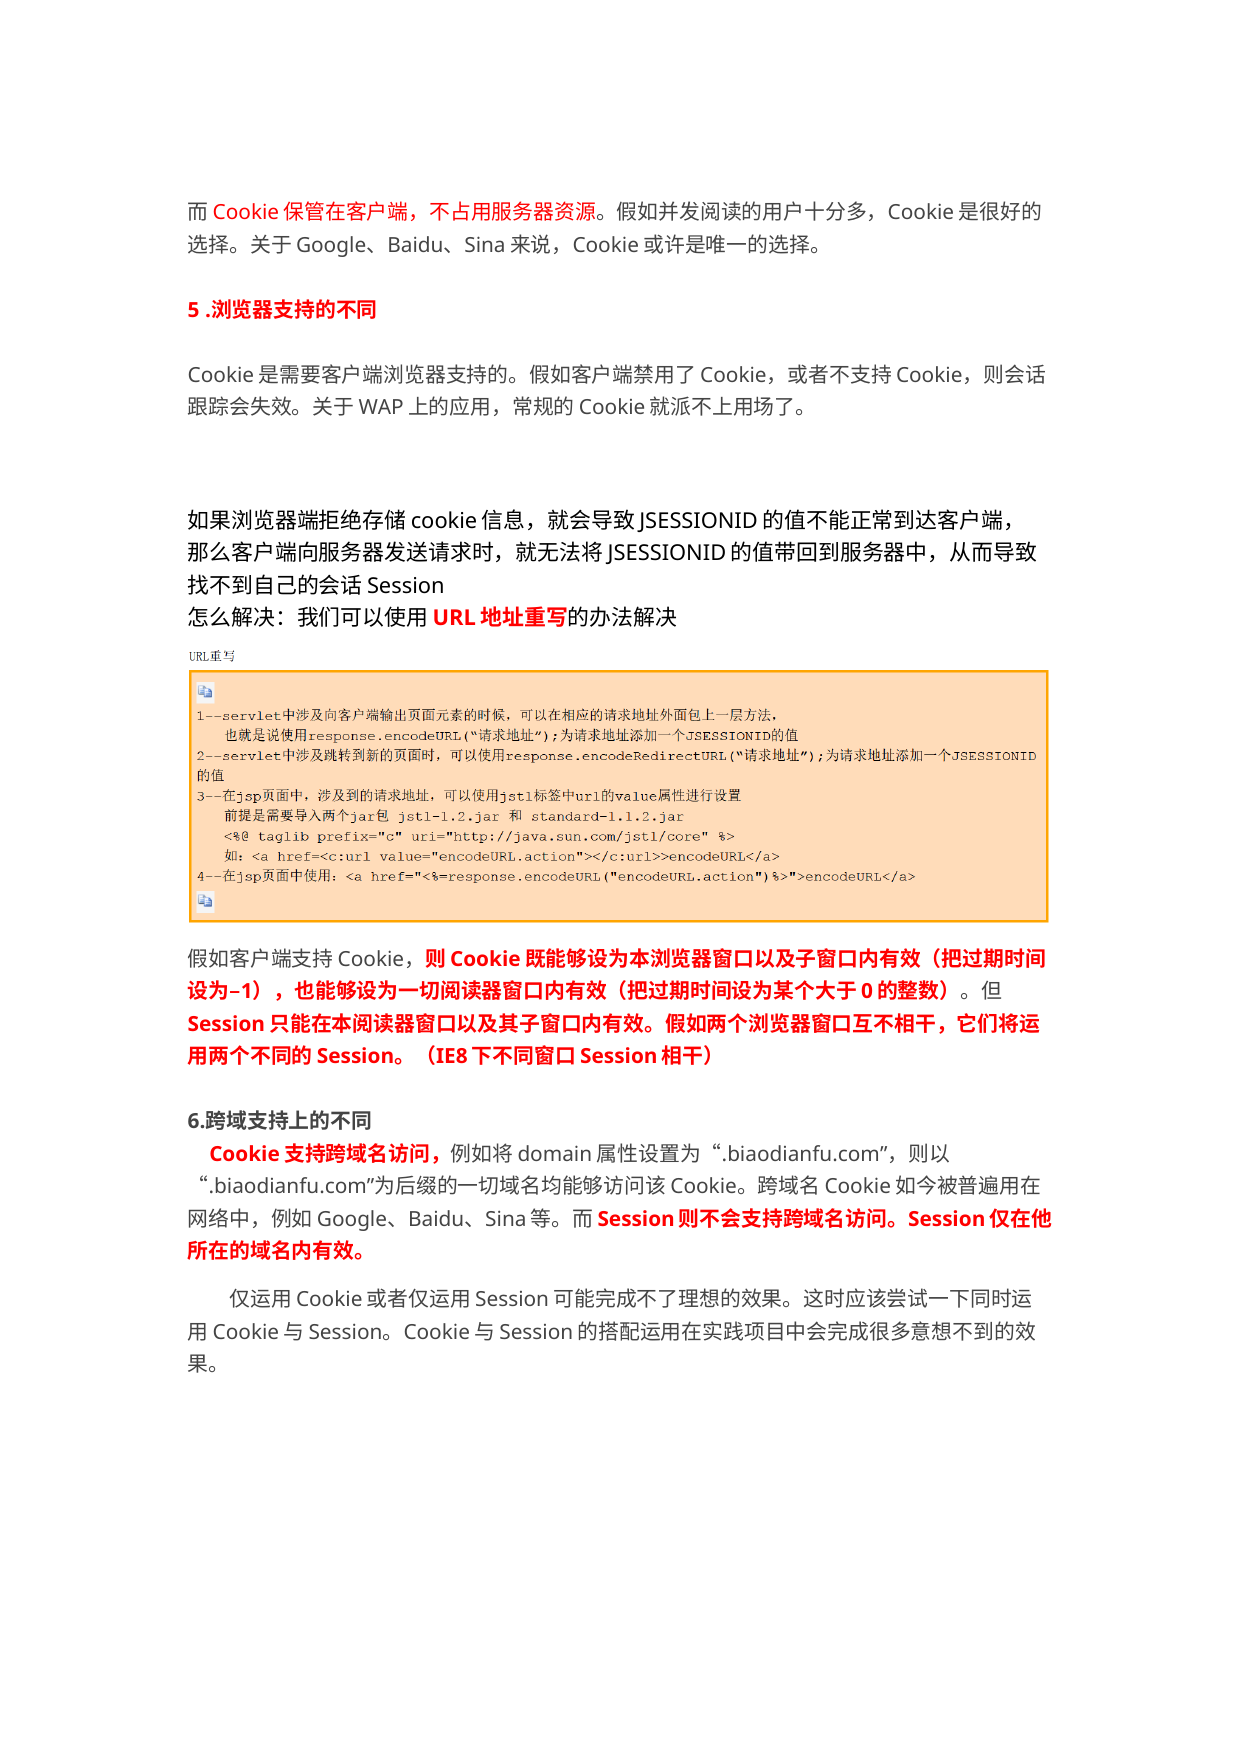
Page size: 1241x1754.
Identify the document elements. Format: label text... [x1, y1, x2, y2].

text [187, 162, 1053, 487]
text 假如客户端支持Cookie，则Cookie既能够设为本浏览器窗口以及子窗口内有效（把过期时间设为–1），也能够设为一切阅读器窗口内有效（把过期时间设为某个大于0的整数）。但Session只能在本阅读器窗口以及其子窗口内有效。假如两个浏览器窗口互不相干，它们将运用两个不同的Session。（IE8下不同窗口Session相干） 6.跨域支持上的不同 Cookie支持跨域名访问，例如将domain属性设置为“.biaodianfu.com”，则以“.biaodianfu.com”为后缀的一切域名均能够访问该Cookie。跨域名Cookie如今被普遍用在网络中，例如Google、Baidu、Sina等。而Session则不会支持跨域名访问。Session仅在他所在的域名内有效。 [187, 932, 1053, 1266]
text 仅运用Cookie或者仅运用Session可能完成不了理想的效果。这时应该尝试一下同时运用Cookie与Session。Cookie与Session的搭配运用在实践项目中会完成很多意想不到的效果。 [187, 1281, 1053, 1379]
picture [187, 648, 1053, 932]
text 如果浏览器端拒绝存储cookie信息，就会导致JSESSIONID的值不能正常到达客户端， 那么客户端向服务器发送请求时，就无法将JSESSIONID的值带回到服务器中，从而导致找不到自己的会话Session 怎么解决：我们可以使用URL地址重写的办法解决 [187, 503, 1053, 633]
